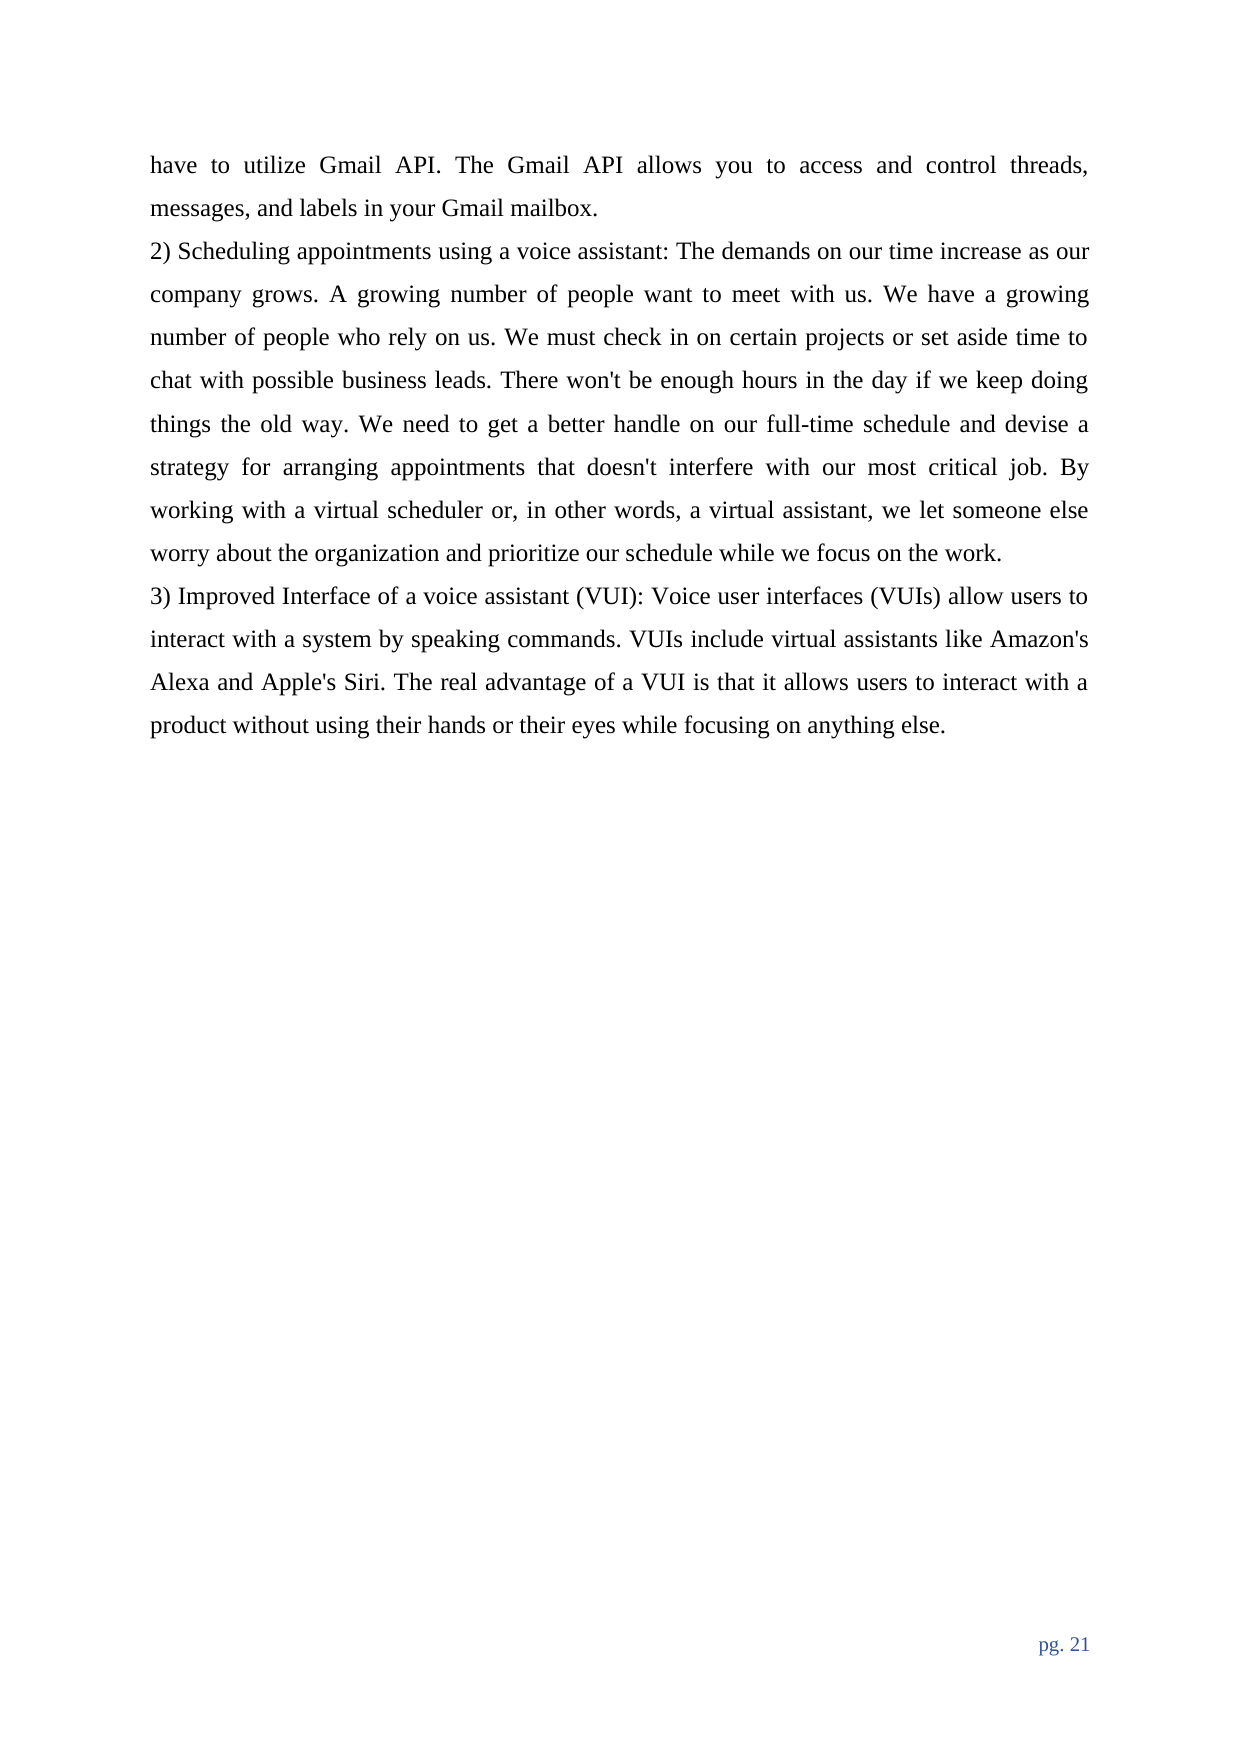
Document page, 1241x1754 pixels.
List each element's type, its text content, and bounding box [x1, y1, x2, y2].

text 3) Improved Interface of a voice assistant (VUI): Voice user interfaces (VUIs) allow users to interact with a system by speaking commands. VUIs include virtual assistants like Amazon's Alexa and Apple's Siri. The real advantage of a VUI is that it allows users to interact with a product without using their hands or their eyes while focusing on anything else. [150, 581, 1090, 739]
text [150, 150, 1090, 222]
text 2) Scheduling appointments using a voice assistant: The demands on our time increase as our company grows. A growing number of people want to meet with us. We have a growing number of people who rely on us. We must check in on certain projects or set aside time to chat with possible business leads. There won't be enough hours in the day if we keep doing things the old way. We need to get a better handle on our full-time schedule and devise a strategy for arranging appointments that doesn't interfere with our most critical job. By working with a virtual scheduler or, in other words, a virtual assistant, we let someone else worry about the organization and prioritize our schedule while we focus on the work. [150, 236, 1090, 567]
